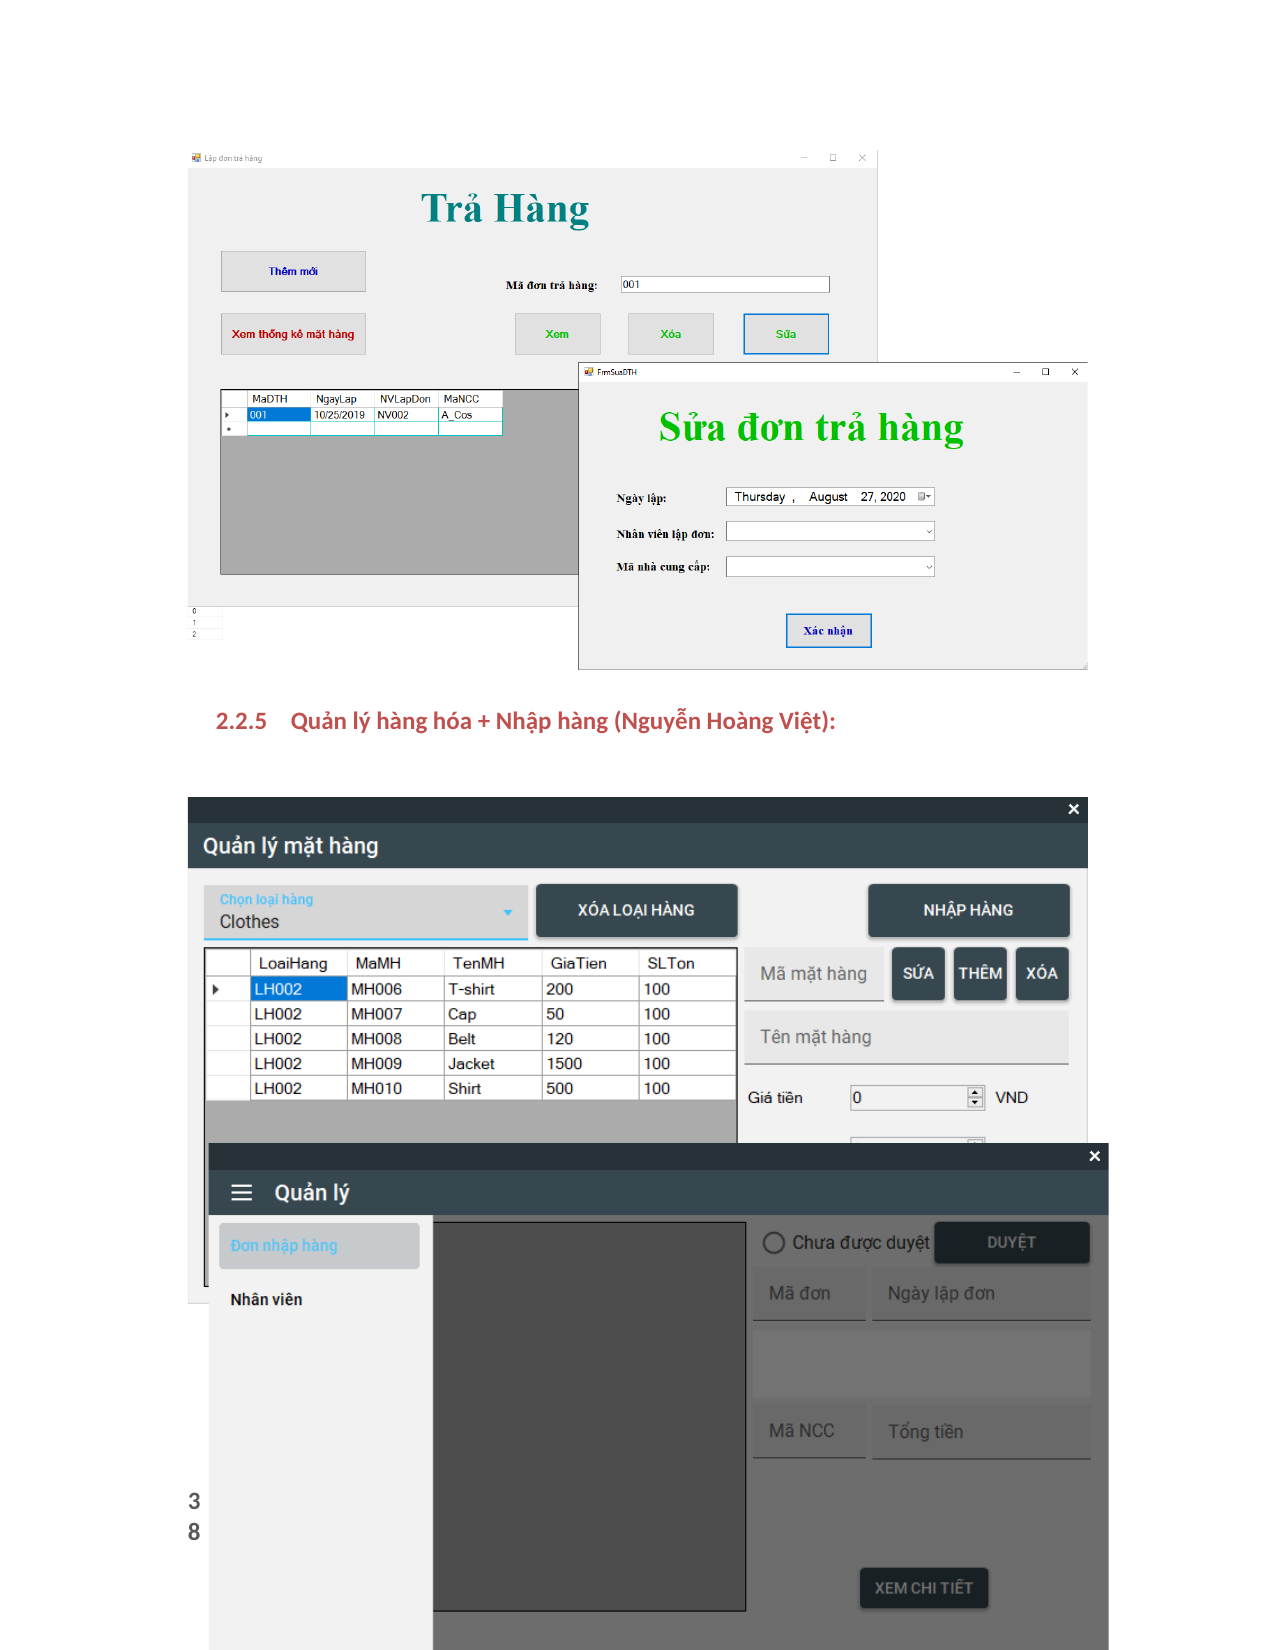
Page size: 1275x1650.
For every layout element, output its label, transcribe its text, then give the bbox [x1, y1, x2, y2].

subtitle Quản lý hàng hóa + Nhập hàng (Nguyễn Hoàng Việt): [216, 705, 1087, 736]
picture [187, 150, 1088, 670]
picture [187, 797, 1109, 1650]
